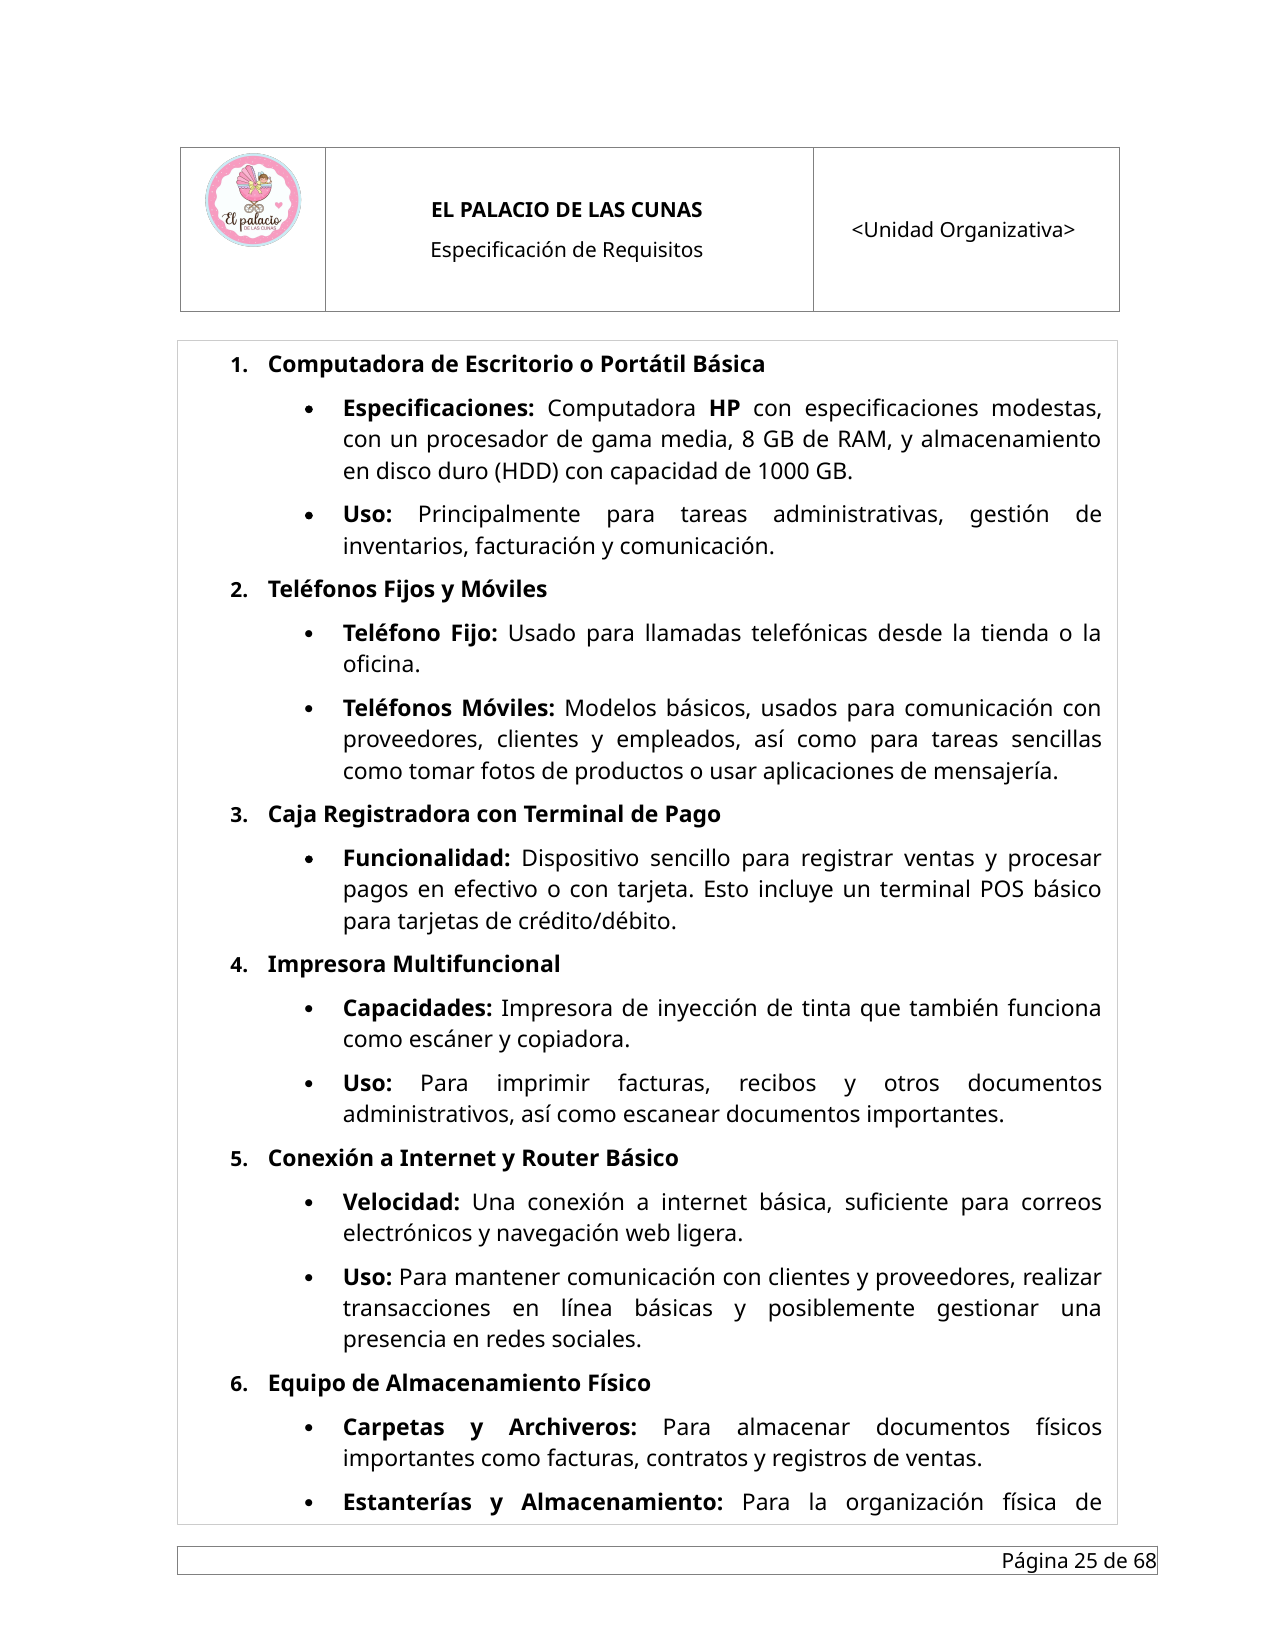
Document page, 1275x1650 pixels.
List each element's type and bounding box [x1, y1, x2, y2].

picture [203, 150, 303, 249]
